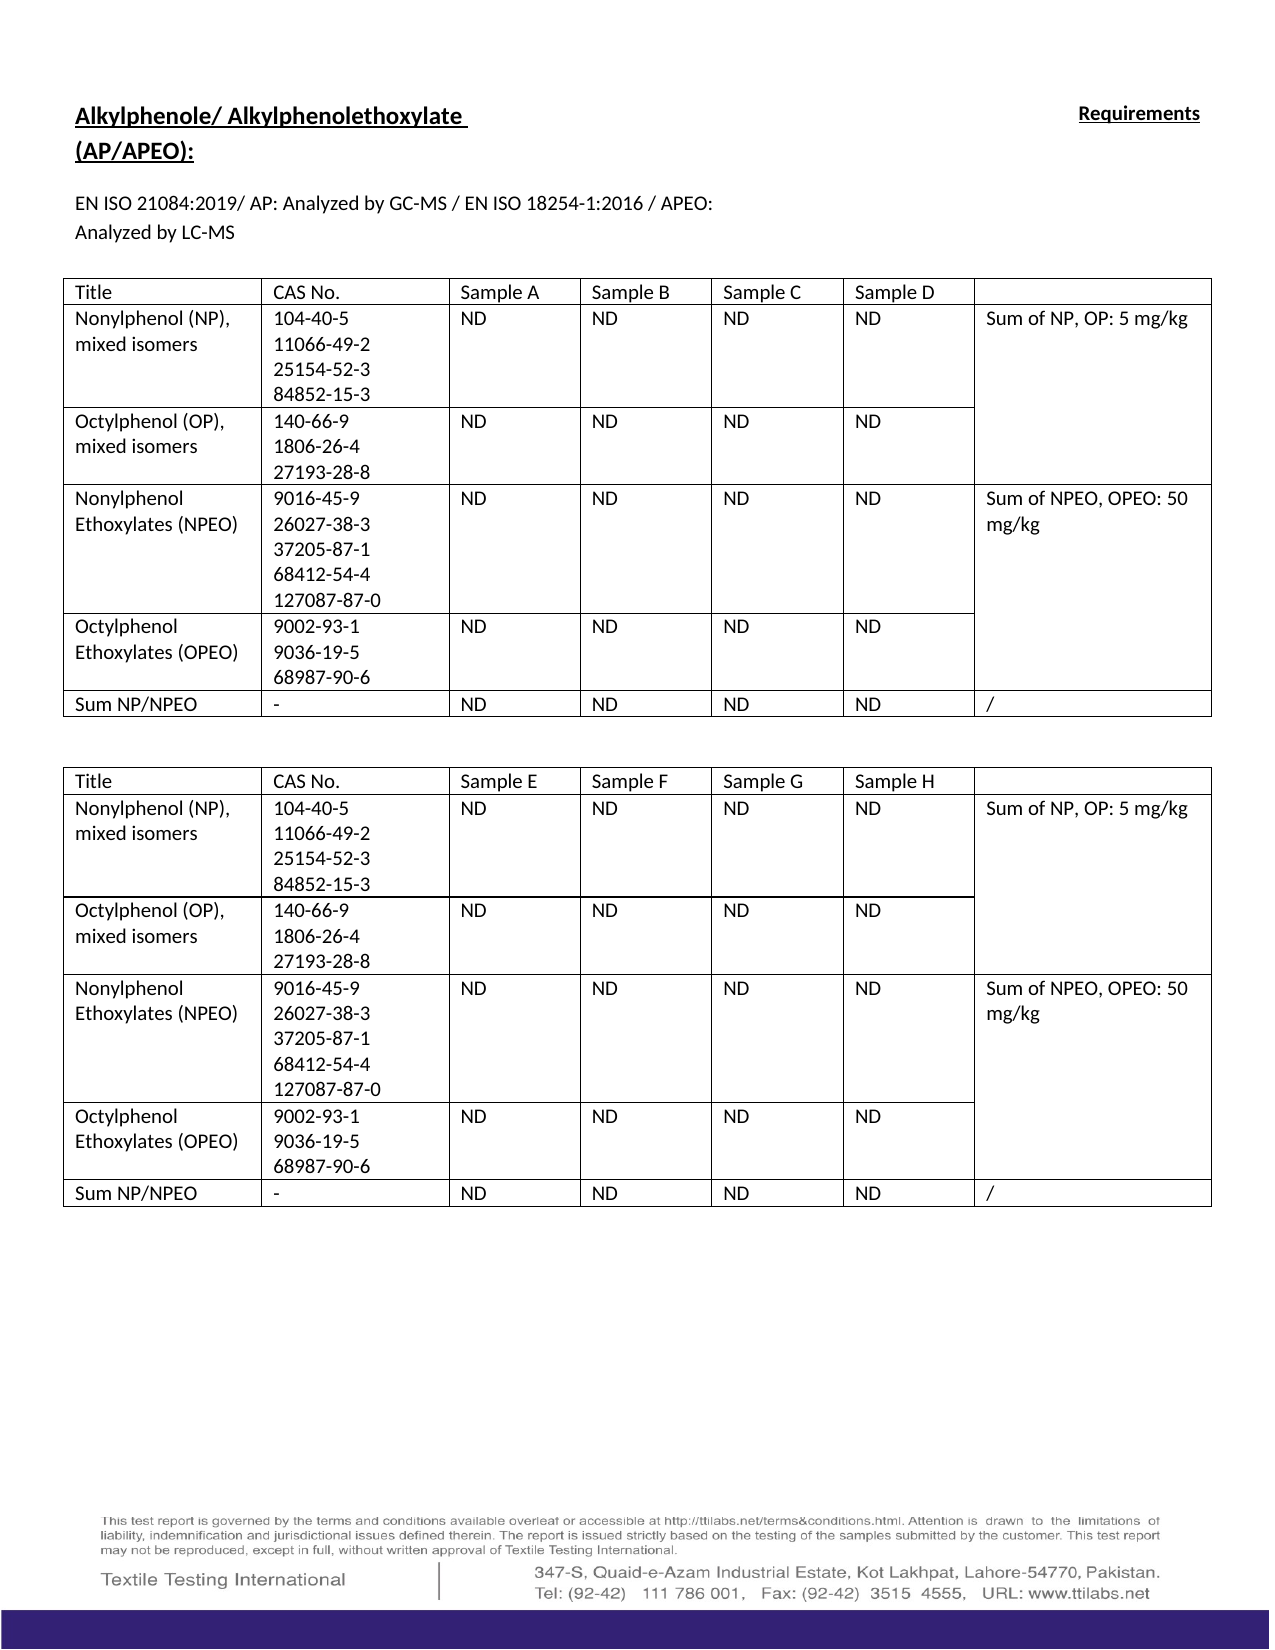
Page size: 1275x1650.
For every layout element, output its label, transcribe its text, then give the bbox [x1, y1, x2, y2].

table_cell ND [844, 408, 974, 484]
table_cell ND [450, 691, 580, 716]
table_cell 104-40-5 11066-49-2 25154-52-3 84852-15-3 [262, 305, 449, 407]
table_cell ND [581, 691, 711, 716]
table_header Sample B [581, 279, 711, 304]
text EN ISO 21084:2019/ AP: Analyzed by GC-MS / EN ISO 18254-1:2016 / APEO: Analyzed by LC-MS [75, 190, 1200, 245]
table_cell ND [712, 614, 843, 690]
table_header Requirements [591, 100, 1211, 190]
table_cell ND [712, 898, 843, 974]
table_cell ND [844, 795, 974, 896]
table_cell ND [581, 1180, 711, 1206]
table_header [975, 768, 1211, 794]
table_header Sample D [844, 279, 974, 304]
table_cell ND [450, 795, 580, 896]
table_header Sample G [712, 768, 843, 794]
table_cell Sum of NPEO, OPEO: 50 mg/kg [975, 975, 1211, 1179]
table_header Sample A [450, 279, 580, 304]
table_cell ND [450, 1180, 580, 1206]
table_cell 104-40-5 11066-49-2 25154-52-3 84852-15-3 [262, 795, 449, 896]
table_cell ND [581, 795, 711, 896]
table_cell ND [581, 614, 711, 690]
table_cell ND [844, 1180, 974, 1206]
table_cell 9016-45-9 26027-38-3 37205-87-1 68412-54-4 127087-87-0 [262, 975, 449, 1102]
table_cell Sum of NP, OP: 5 mg/kg [975, 305, 1211, 484]
table_cell ND [844, 1103, 974, 1179]
table_header Alkylphenole/ Alkylphenolethoxylate (AP/APEO): [64, 100, 591, 190]
table_header CAS No. [262, 768, 449, 794]
table_cell Sum NP/NPEO [64, 691, 261, 716]
table_cell 9002-93-1 9036-19-5 68987-90-6 [262, 1103, 449, 1179]
table_cell ND [450, 975, 580, 1102]
table_cell - [262, 1180, 449, 1206]
table_cell 140-66-9 1806-26-4 27193-28-8 [262, 408, 449, 484]
table_header CAS No. [262, 279, 449, 304]
table_cell ND [581, 898, 711, 974]
table_header [975, 279, 1211, 304]
table_cell ND [581, 975, 711, 1102]
table_cell ND [581, 305, 711, 407]
table_cell ND [450, 1103, 580, 1179]
table_cell ND [581, 1103, 711, 1179]
table_cell Sum of NP, OP: 5 mg/kg [975, 795, 1211, 974]
table_header Sample C [712, 279, 843, 304]
table_cell Sum of NPEO, OPEO: 50 mg/kg [975, 485, 1211, 690]
table_cell 9016-45-9 26027-38-3 37205-87-1 68412-54-4 127087-87-0 [262, 485, 449, 612]
table_cell ND [712, 975, 843, 1102]
table_cell - [262, 691, 449, 716]
table_header Sample F [581, 768, 711, 794]
table_cell ND [712, 1180, 843, 1206]
table_cell ND [450, 898, 580, 974]
table_cell ND [844, 691, 974, 716]
table_cell Nonylphenol (NP), mixed isomers [64, 795, 261, 896]
table_cell ND [450, 408, 580, 484]
table_cell ND [844, 305, 974, 407]
table_cell ND [712, 1103, 843, 1179]
table_cell ND [844, 614, 974, 690]
table_cell ND [712, 485, 843, 612]
table_header Title [64, 768, 261, 794]
table_cell ND [712, 795, 843, 896]
table_cell ND [844, 975, 974, 1102]
table_cell ND [450, 485, 580, 612]
table_cell ND [450, 614, 580, 690]
table_cell Octylphenol Ethoxylates (OPEO) [64, 1103, 261, 1179]
table_cell ND [712, 691, 843, 716]
table_cell Octylphenol (OP), mixed isomers [64, 898, 261, 974]
table_cell ND [844, 485, 974, 612]
table_cell 9002-93-1 9036-19-5 68987-90-6 [262, 614, 449, 690]
table_cell ND [712, 408, 843, 484]
table_cell Nonylphenol Ethoxylates (NPEO) [64, 485, 261, 612]
table_cell Sum NP/NPEO [64, 1180, 261, 1206]
table_cell ND [581, 485, 711, 612]
table_cell Nonylphenol Ethoxylates (NPEO) [64, 975, 261, 1102]
table_cell ND [450, 305, 580, 407]
table_header Sample E [450, 768, 580, 794]
table_header Sample H [844, 768, 974, 794]
table_cell / [975, 1180, 1211, 1206]
table_cell ND [712, 305, 843, 407]
table_cell Octylphenol Ethoxylates (OPEO) [64, 614, 261, 690]
table_cell / [975, 691, 1211, 716]
table_cell ND [844, 898, 974, 974]
table_cell Octylphenol (OP), mixed isomers [64, 408, 261, 484]
picture [0, 1517, 1267, 1649]
table_cell ND [581, 408, 711, 484]
table_header Title [64, 279, 261, 304]
table_cell Nonylphenol (NP), mixed isomers [64, 305, 261, 407]
table_cell 140-66-9 1806-26-4 27193-28-8 [262, 898, 449, 974]
